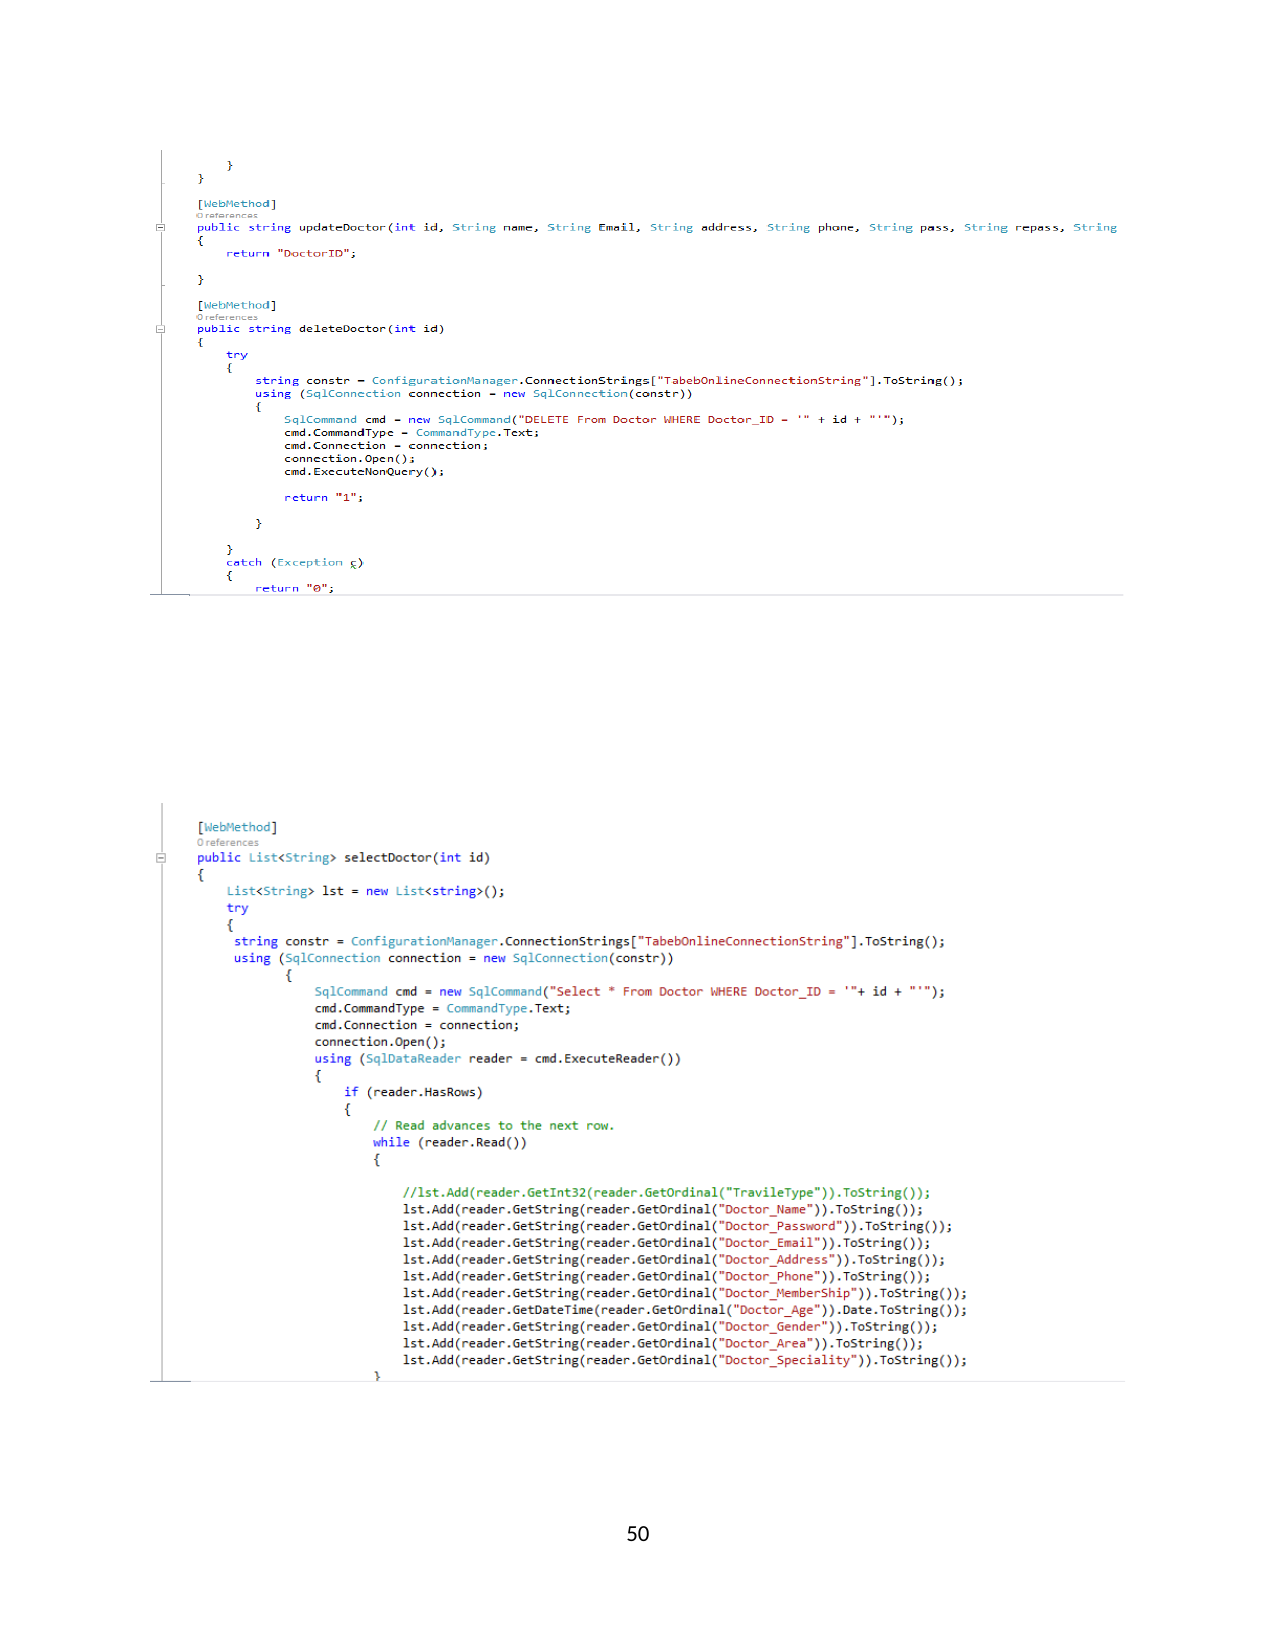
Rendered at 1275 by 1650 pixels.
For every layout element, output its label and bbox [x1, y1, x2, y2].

picture [150, 803, 1125, 1382]
picture [150, 150, 1124, 596]
